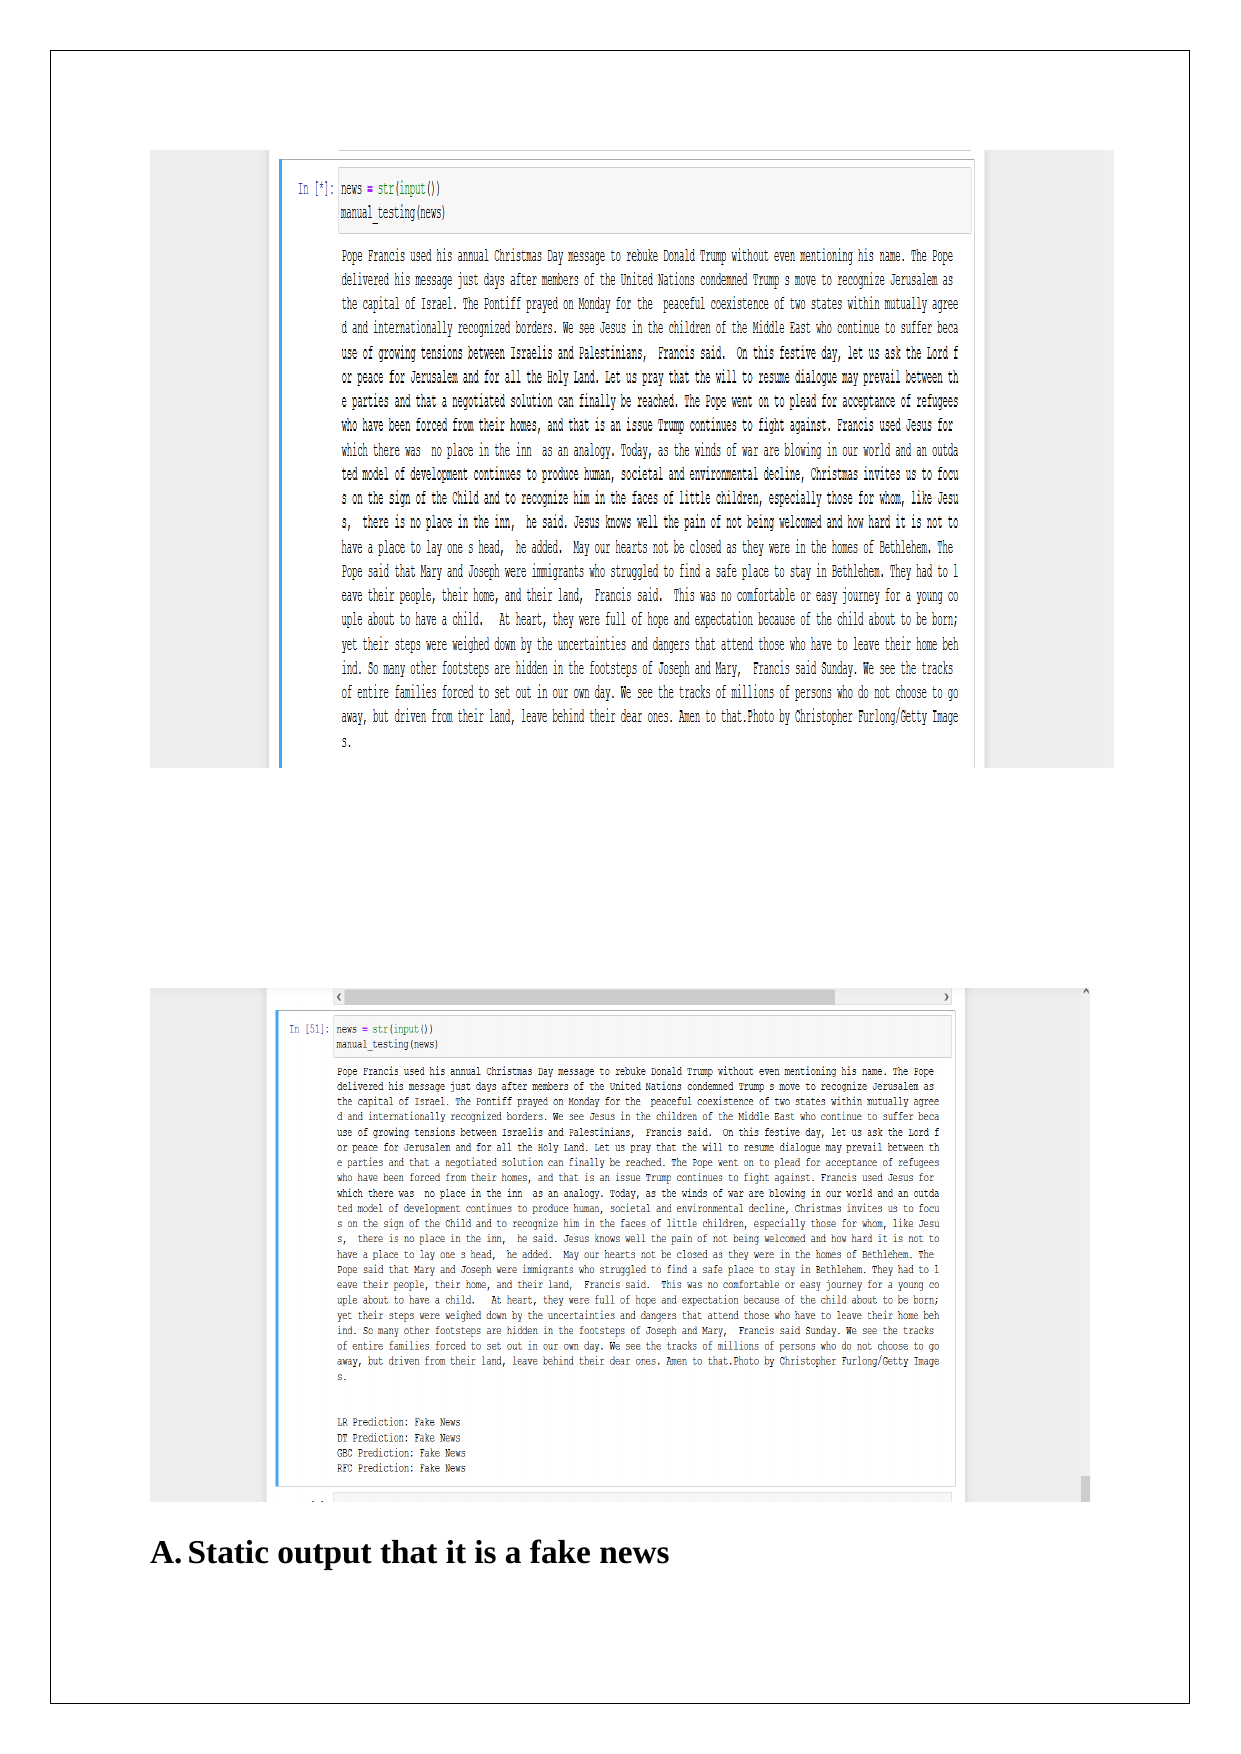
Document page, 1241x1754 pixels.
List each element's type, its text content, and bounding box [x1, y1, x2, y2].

list Static output that it is a fake news [150, 1533, 1090, 1571]
picture [150, 150, 1114, 768]
picture [150, 988, 1091, 1502]
